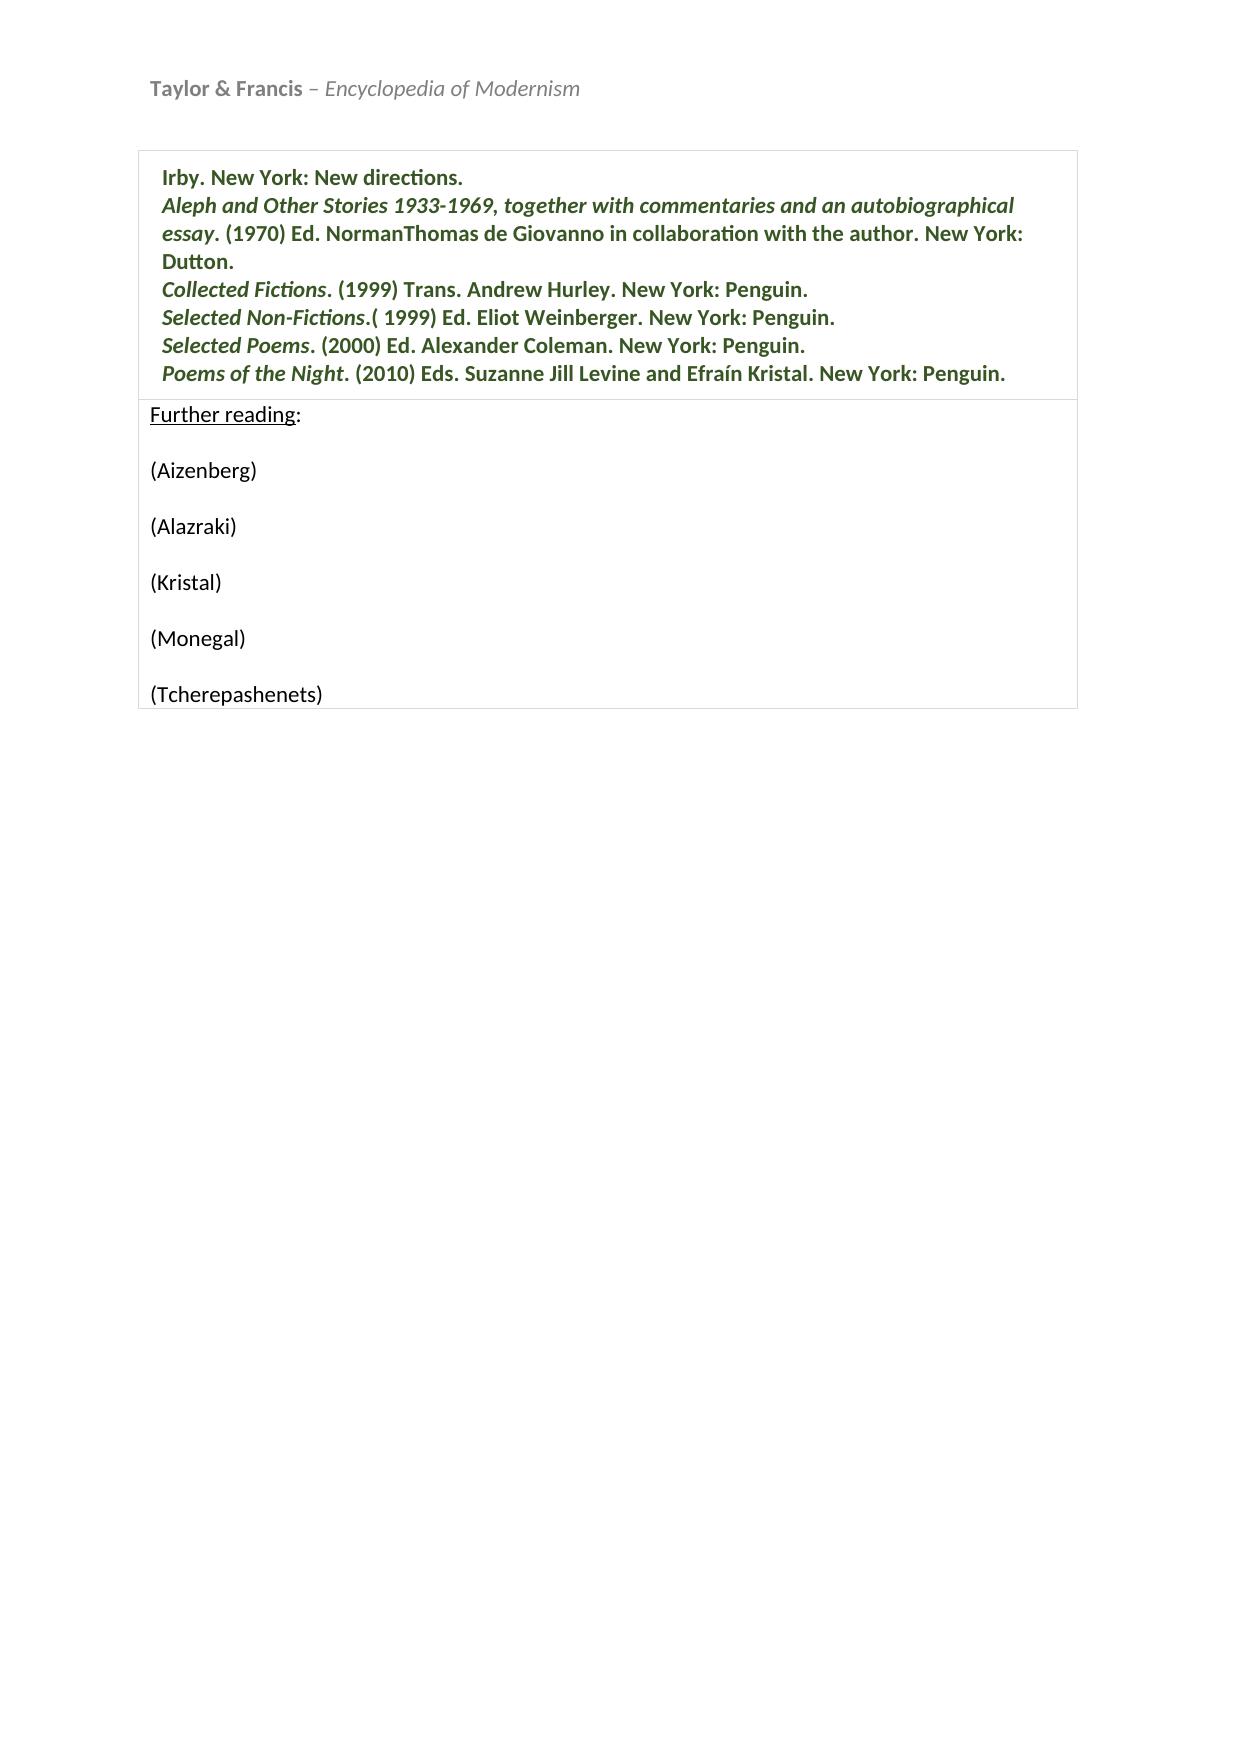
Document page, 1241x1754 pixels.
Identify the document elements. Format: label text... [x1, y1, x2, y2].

table_cell Further reading: [139, 400, 1077, 708]
